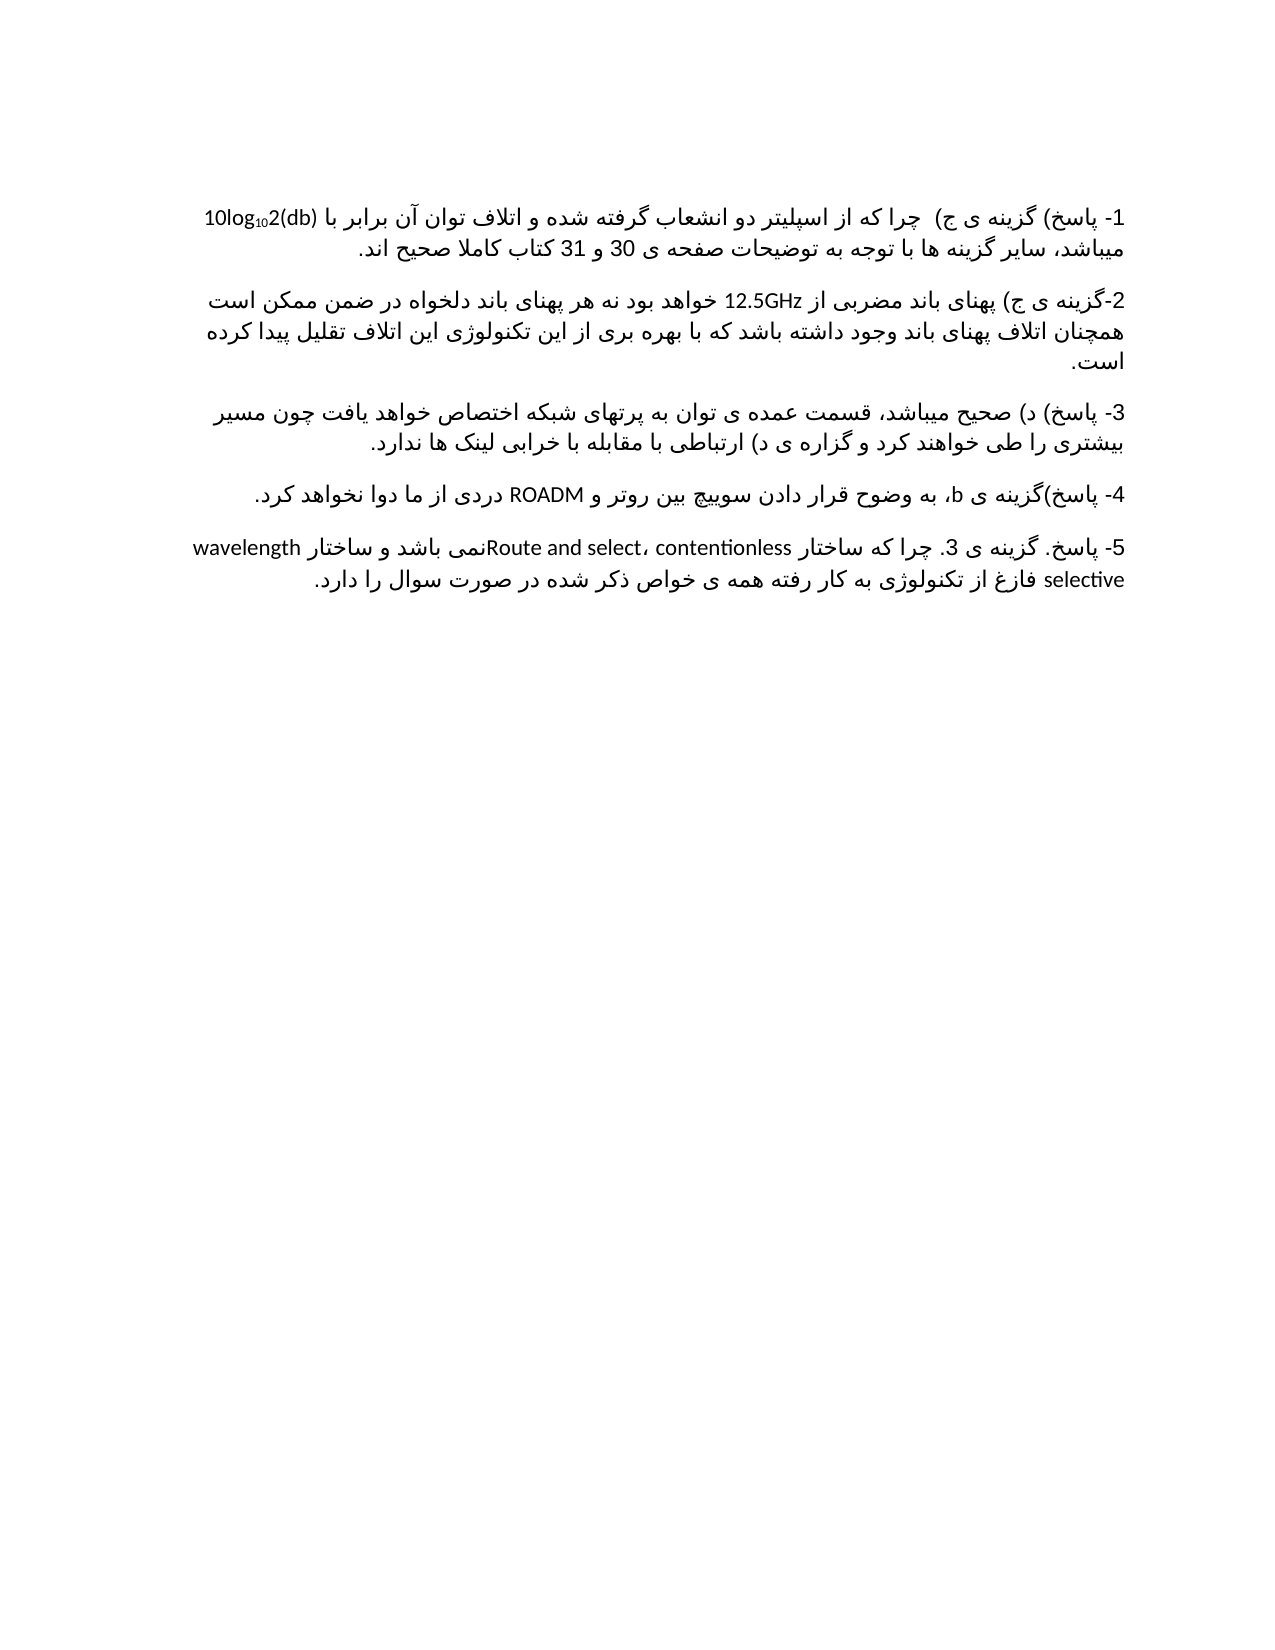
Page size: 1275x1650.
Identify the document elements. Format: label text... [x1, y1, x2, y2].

text 3- پاسخ) د) صحیح میباشد، قسمت عمده ی توان به پرتهای شبکه اختصاص خواهد یافت چون مسیر بیشتری را طی خواهند کرد و گزاره ی د) ارتباطی با مقابله با خرابی لینک ها ندارد. [150, 399, 1125, 456]
text 1- پاسخ) گزینه ی ج) چرا که از اسپلیتر دو انشعاب گرفته شده و اتلاف توان آن برابر با 10log102(db) میباشد، سایر گزینه ها با توجه به توضیحات صفحه ی 30 و 31 کتاب کاملا صحیح اند. [150, 203, 1125, 261]
text 4- پاسخ)گزینه ی b، به وضوح قرار دادن سوییچ بین روتر و ROADM دردی از ما دوا نخواهد کرد. [150, 480, 1125, 508]
text 2-گزینه ی ج) پهنای باند مضربی از 12.5GHz خواهد بود نه هر پهنای باند دلخواه در ضمن ممکن است همچنان اتلاف پهنای باند وجود داشته باشد که با بهره بری از این تکنولوژی این اتلاف تقلیل پیدا کرده است. [150, 286, 1125, 374]
text 5- پاسخ. گزینه ی 3. چرا که ساختار Route and select، contentionlessنمی باشد و ساختار wavelength selective فازغ از تکنولوژی به کار رفته همه ی خواص ذکر شده در صورت سوال را دارد. [150, 533, 1125, 593]
